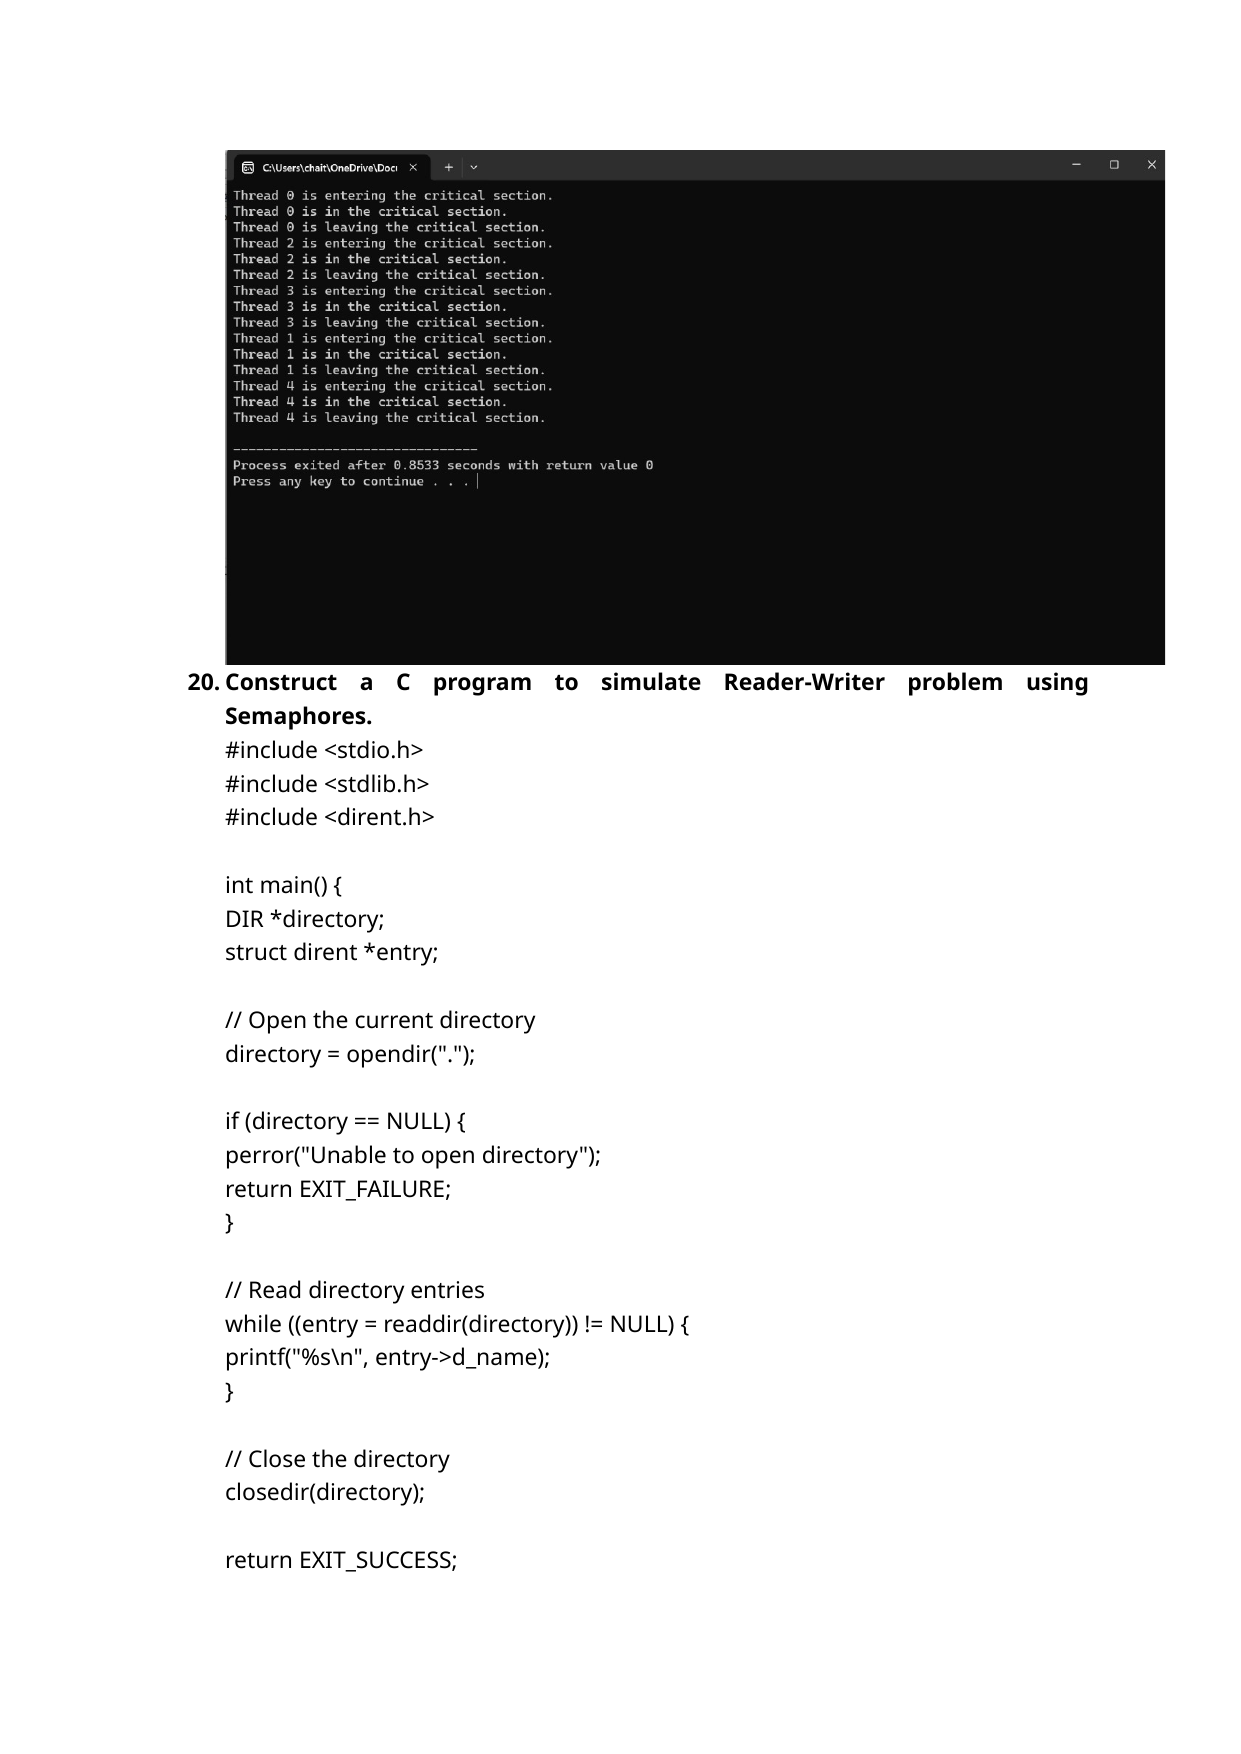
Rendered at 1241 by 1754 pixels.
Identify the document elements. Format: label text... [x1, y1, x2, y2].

list if (directory == NULL) { [225, 1105, 1090, 1136]
list printf("%s\n", entry->d_name); [225, 1341, 1090, 1373]
list } [225, 1206, 1090, 1238]
list while ((entry = readdir(directory)) != NULL) { [225, 1308, 1090, 1339]
list directory = opendir("."); [225, 1038, 1090, 1069]
list // Close the directory [225, 1443, 1090, 1474]
list DIR *directory; [225, 903, 1090, 934]
list } [225, 1375, 1090, 1406]
list return EXIT_SUCCESS; [225, 1544, 1090, 1575]
list closedir(directory); [225, 1476, 1090, 1508]
list struct dirent *entry; [225, 936, 1090, 968]
list Construct a C program to simulate Reader-Writer problem using Semaphores. [187, 666, 1090, 731]
list #include <stdio.h> [225, 734, 1090, 765]
list perror("Unable to open directory"); [225, 1139, 1090, 1170]
list #include <stdlib.h> [225, 768, 1090, 799]
list // Open the current directory [225, 1004, 1090, 1035]
list int main() { [225, 869, 1090, 900]
list return EXIT_FAILURE; [225, 1173, 1090, 1204]
picture [225, 150, 1166, 665]
list #include <dirent.h> [225, 801, 1090, 833]
list // Read directory entries [225, 1274, 1090, 1305]
